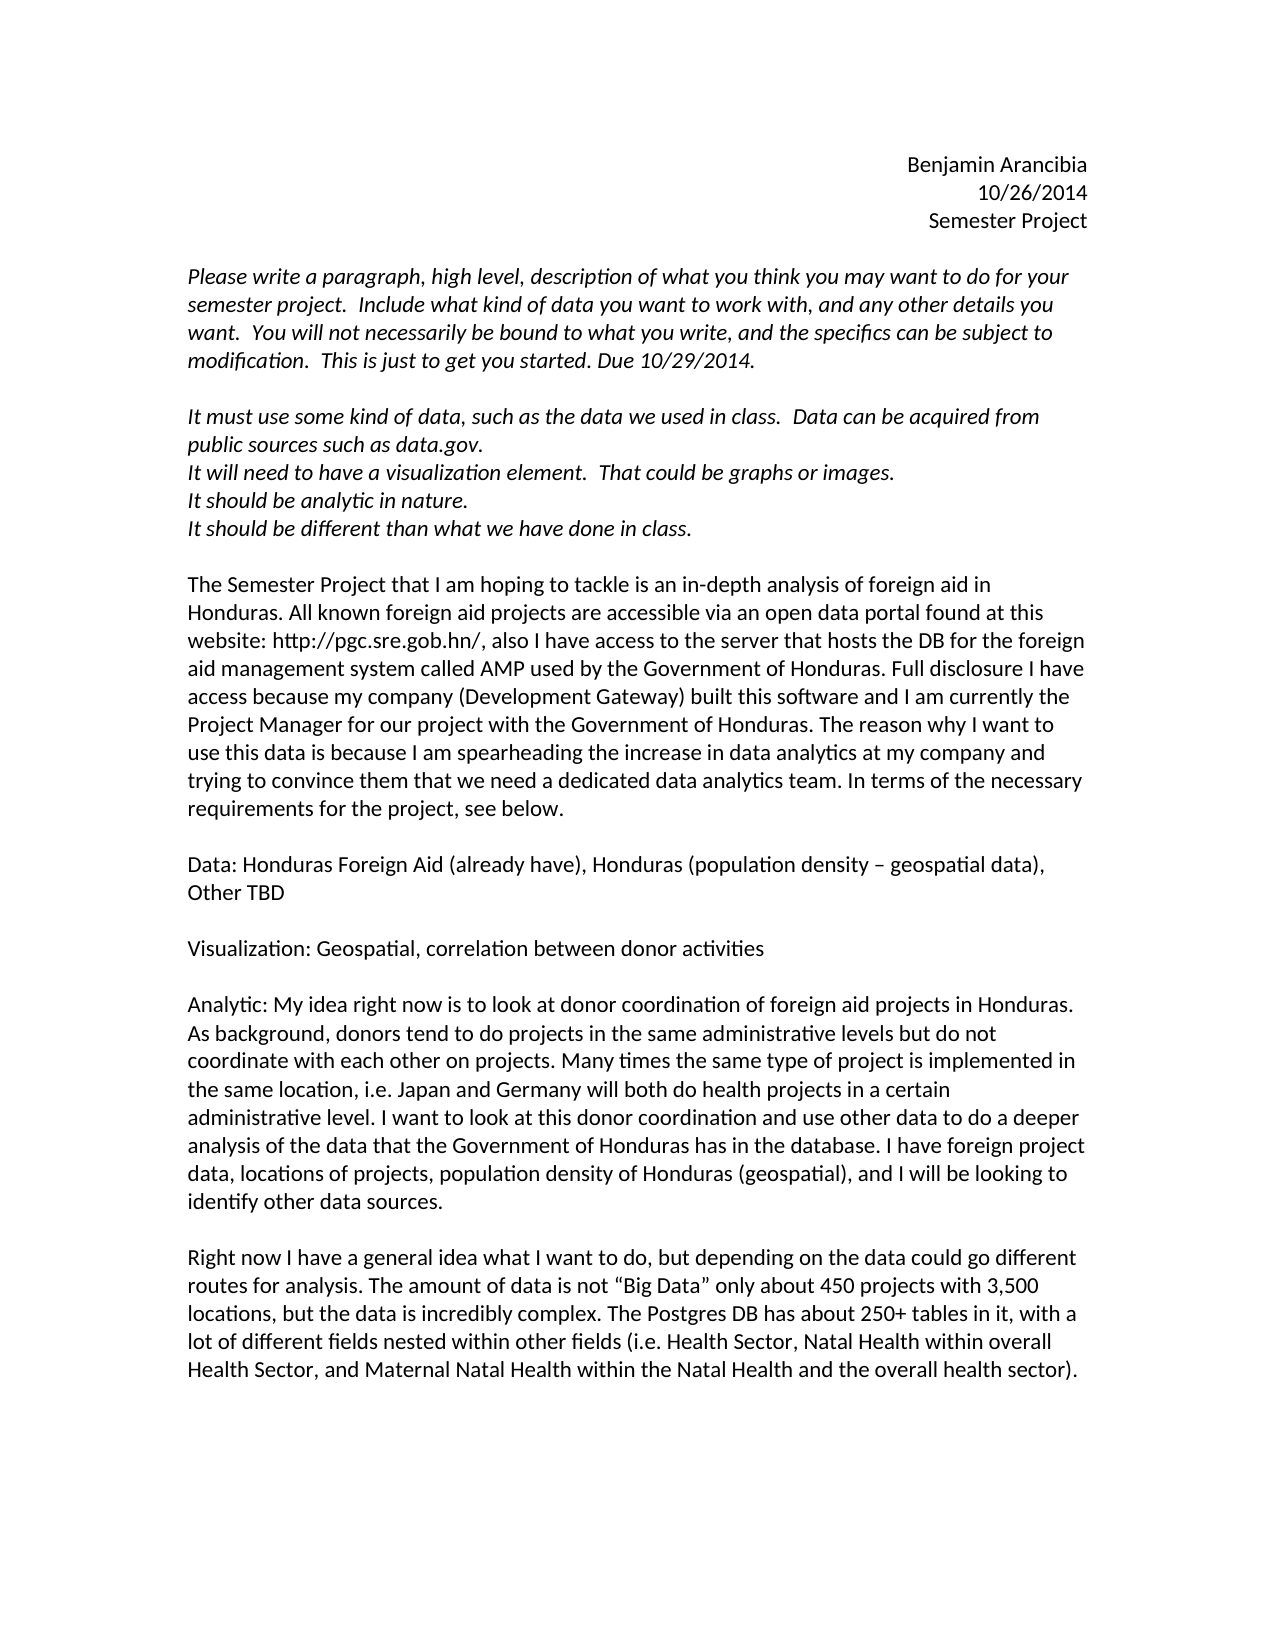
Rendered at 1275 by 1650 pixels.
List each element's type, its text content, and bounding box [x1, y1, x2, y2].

text Data: Honduras Foreign Aid (already have), Honduras (population density – geospatial data), Other TBD [187, 851, 1087, 907]
text It should be analytic in nature. [187, 486, 1087, 514]
text It will need to have a visualization element. That could be graphs or images. [187, 458, 1087, 486]
text The Semester Project that I am hoping to tackle is an in-depth analysis of foreign aid in Honduras. All known foreign aid projects are accessible via an open data portal found at this website: http://pgc.sre.gob.hn/, also I have access to the server that hosts the DB for the foreign aid management system called AMP used by the Government of Honduras. Full disclosure I have access because my company (Development Gateway) built this software and I am currently the Project Manager for our project with the Government of Honduras. The reason why I want to use this data is because I am spearheading the increase in data analytics at my company and trying to convince them that we need a dedicated data analytics team. In terms of the necessary requirements for the project, see below. [187, 570, 1087, 822]
text Visualization: Geospatial, correlation between donor activities [187, 934, 1087, 963]
text Benjamin Arancibia [187, 150, 1087, 178]
text Semester Project [187, 206, 1087, 234]
text It should be different than what we have done in class. [187, 514, 1087, 542]
text It must use some kind of data, such as the data we used in class. Data can be acquired from public sources such as data.gov. [187, 402, 1087, 458]
text Right now I have a general idea what I want to do, but depending on the data could go different routes for analysis. The amount of data is not “Big Data” only about 450 projects with 3,500 locations, but the data is incredibly complex. The Postgres DB has about 250+ tables in it, with a lot of different fields nested within other fields (i.e. Health Sector, Natal Health within overall Health Sector, and Maternal Natal Health within the Natal Health and the overall health sector). [187, 1243, 1087, 1383]
text Analytic: My idea right now is to look at donor coordination of foreign aid projects in Honduras. As background, donors tend to do projects in the same administrative levels but do not coordinate with each other on projects. Many times the same type of project is implemented in the same location, i.e. Japan and Germany will both do health projects in a certain administrative level. I want to look at this donor coordination and use other data to do a deeper analysis of the data that the Government of Honduras has in the database. I have foreign project data, locations of projects, population density of Honduras (geospatial), and I will be looking to identify other data sources. [187, 991, 1087, 1215]
text 10/26/2014 [187, 178, 1087, 206]
text Please write a paragraph, high level, description of what you think you may want to do for your semester project. Include what kind of data you want to work with, and any other details you want. You will not necessarily be bound to what you write, and the specifics can be subject to modification. This is just to get you started. Due 10/29/2014. [187, 262, 1087, 374]
